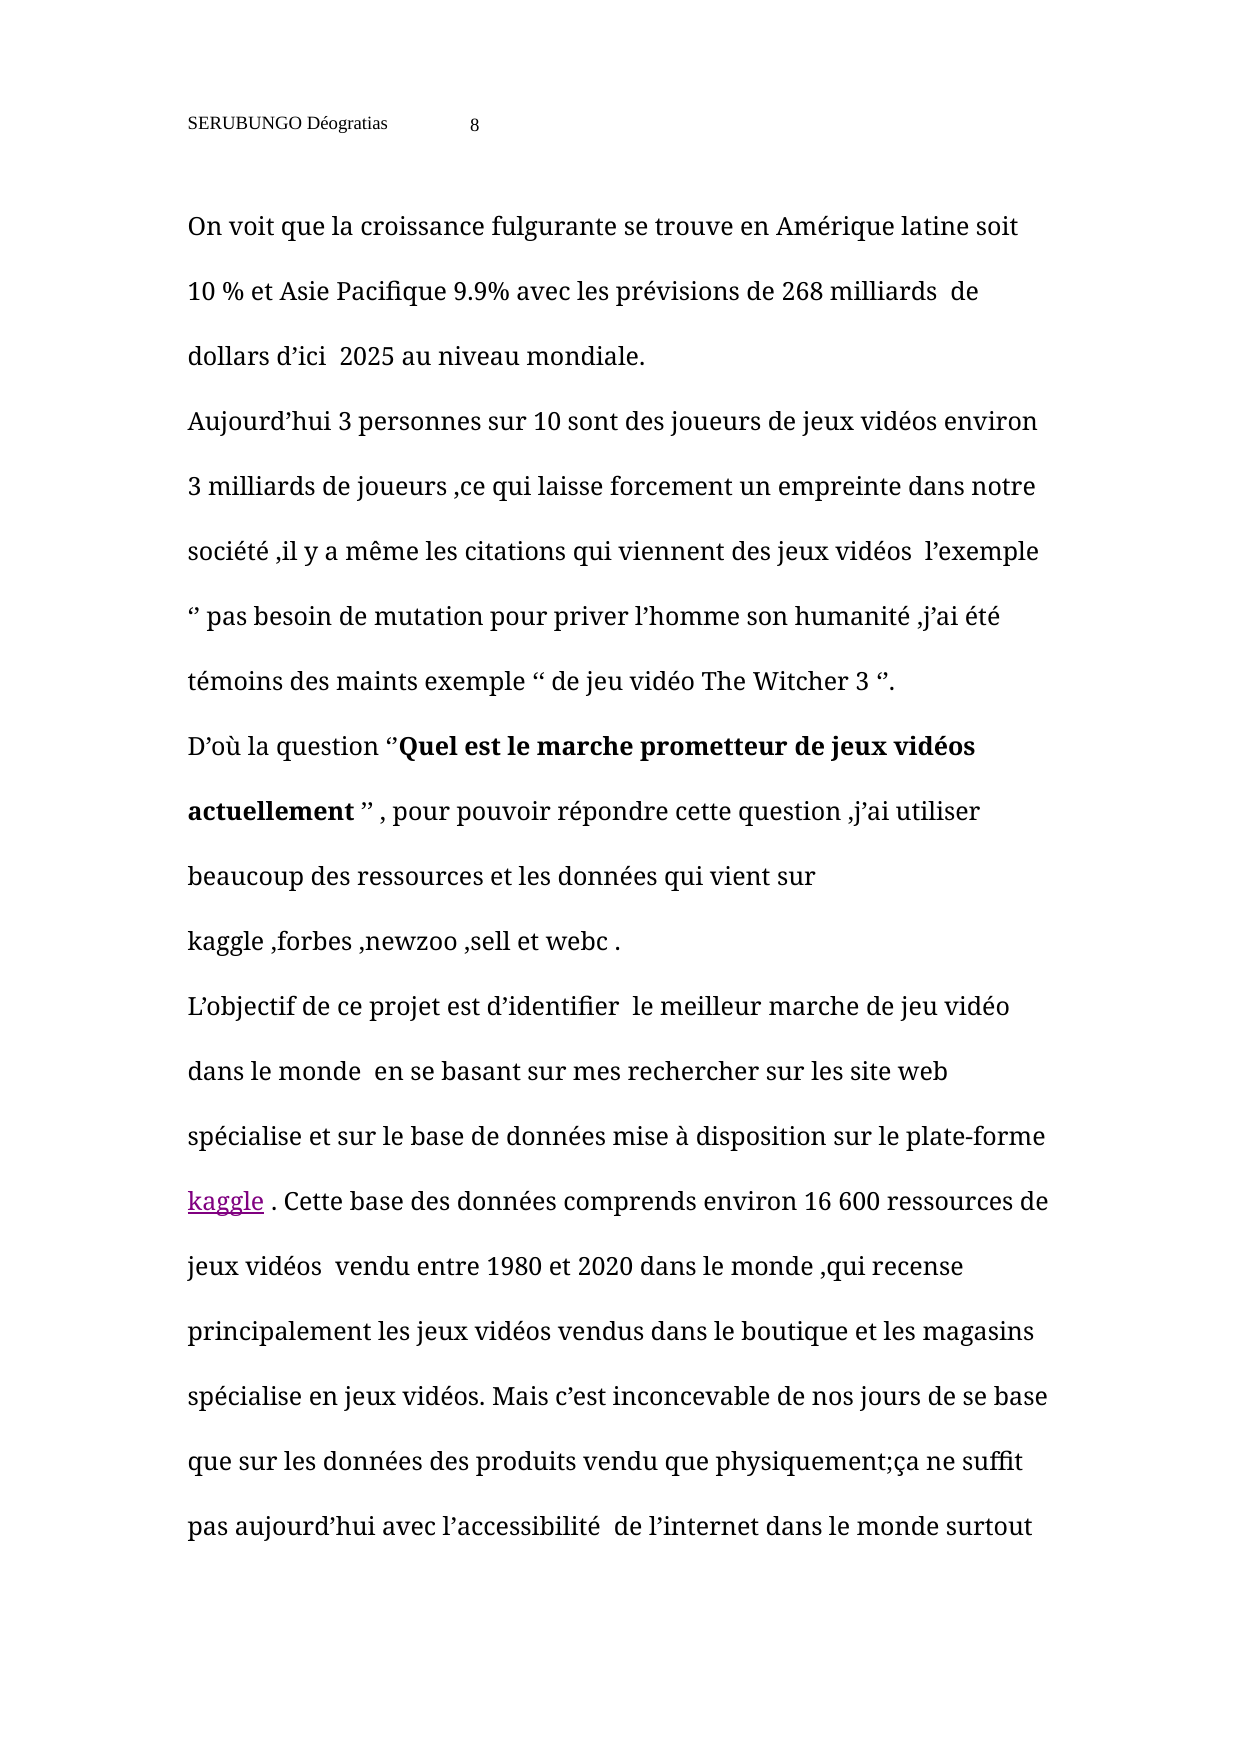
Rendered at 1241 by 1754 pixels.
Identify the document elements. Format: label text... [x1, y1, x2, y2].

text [187, 973, 1053, 1558]
text D’où la question ‘’Quel est le marche prometteur de jeux vidéos actuellement ’’ , pour pouvoir répondre cette question ,j’ai utiliser beaucoup des ressources et les données qui vient sur kaggle ,forbes ,newzoo ,sell et webc . [187, 713, 1053, 973]
text Aujourd’hui 3 personnes sur 10 sont des joueurs de jeux vidéos environ 3 milliards de joueurs ,ce qui laisse forcement un empreinte dans notre société ,il y a même les citations qui viennent des jeux vidéos l’exemple ‘’ pas besoin de mutation pour priver l’homme son humanité ,j’ai été témoins des maints exemple ‘‘ de jeu vidéo The Witcher 3 ‘’. [187, 388, 1053, 713]
text On voit que la croissance fulgurante se trouve en Amérique latine soit 10 % et Asie Pacifique 9.9% avec les prévisions de 268 milliards de dollars d’ici 2025 au niveau mondiale. [187, 193, 1053, 388]
